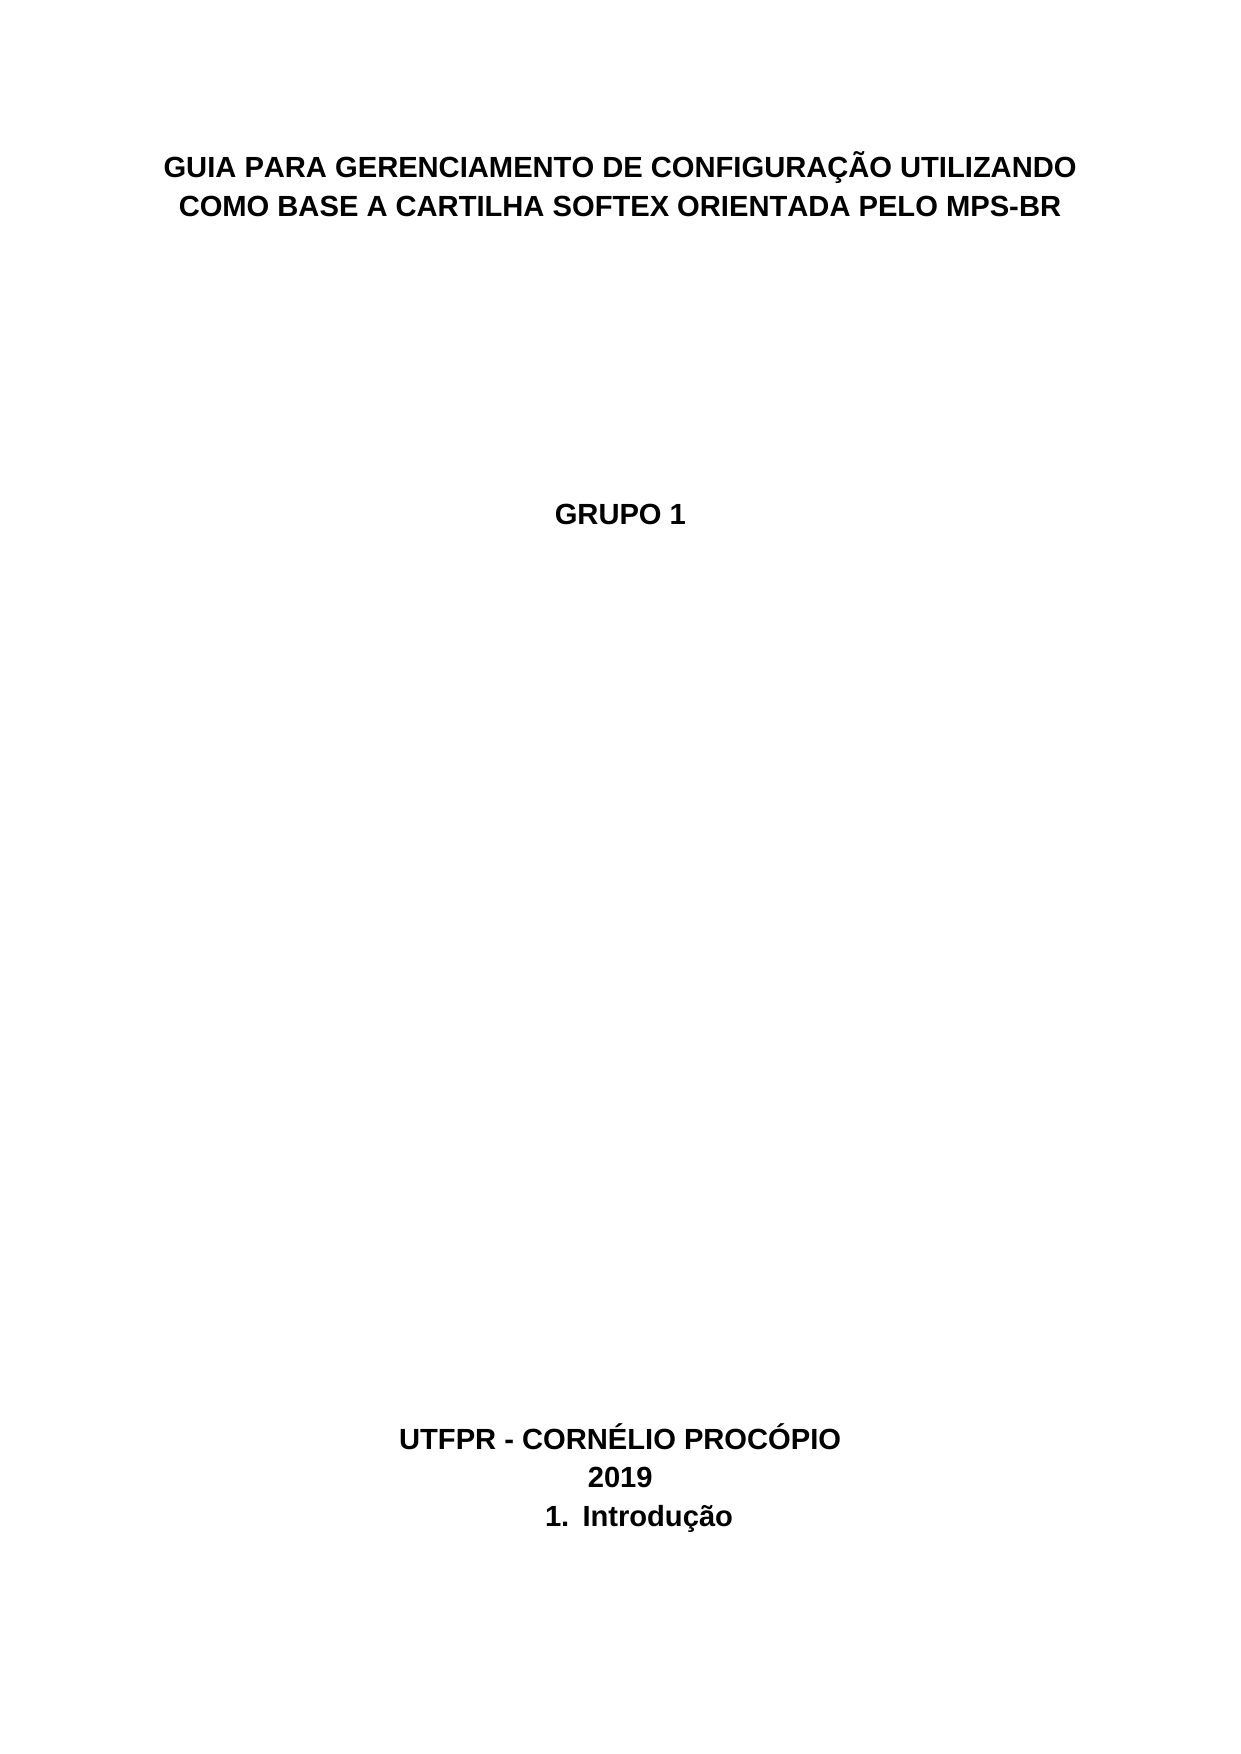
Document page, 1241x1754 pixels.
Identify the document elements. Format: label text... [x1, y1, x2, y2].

text GUIA PARA GERENCIAMENTO DE CONFIGURAÇÃO UTILIZANDO COMO BASE A CARTILHA SOFTEX ORIENTADA PELO MPS-BR [150, 150, 1090, 222]
list Introdução [187, 1499, 1090, 1532]
text GRUPO 1 [150, 497, 1090, 530]
text 2019 [150, 1460, 1090, 1494]
text UTFPR - CORNÉLIO PROCÓPIO [150, 1422, 1090, 1455]
